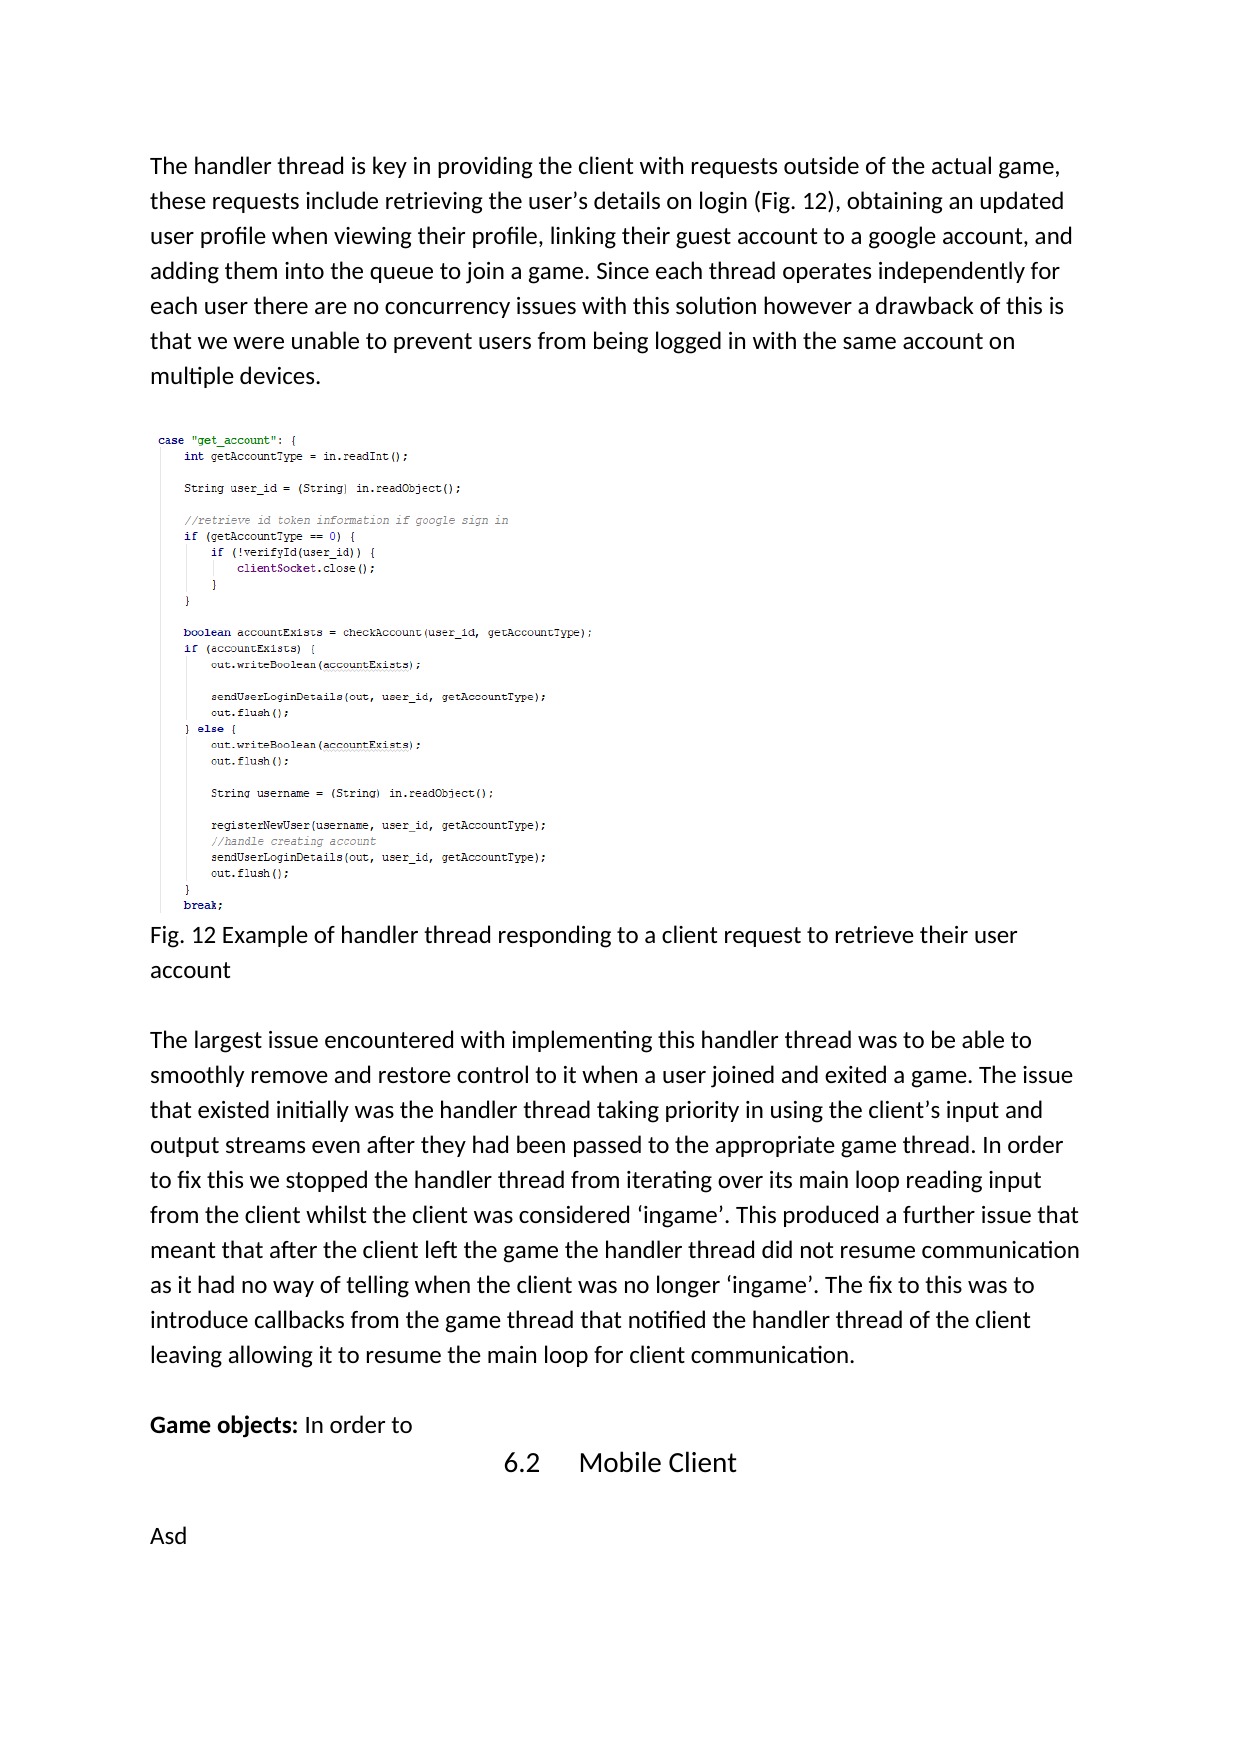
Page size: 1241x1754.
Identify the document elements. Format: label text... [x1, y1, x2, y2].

text Mobile Client [150, 1444, 1090, 1479]
text The largest issue encountered with implementing this handler thread was to be able to smoothly remove and restore control to it when a user joined and exited a game. The issue that existed initially was the handler thread taking priority in using the client’s input and output streams even after they had been passed to the appropriate game thread. In order to fix this we stopped the handler thread from iterating over its main loop reading input from the client whilst the client was considered ‘ingame’. This produced a further issue that meant that after the client left the game the handler thread did not resume communication as it had no way of telling when the client was no longer ‘ingame’. The fix to this was to introduce callbacks from the game thread that notified the handler thread of the client leaving allowing it to resume the main loop for client communication. [150, 1024, 1090, 1369]
picture [150, 430, 606, 915]
text Game objects: In order to [150, 1409, 1090, 1439]
text Fig. 12 Example of handler thread responding to a client request to retrieve their user account [150, 919, 1090, 984]
text The handler thread is key in providing the client with requests outside of the actual game, these requests include retrieving the user’s details on login (Fig. 12), obtaining an updated user profile when viewing their profile, linking their guest account to a google account, and adding them into the queue to join a game. Since each thread operates independently for each user there are no concurrency issues with this solution however a drawback of this is that we were unable to prevent users from being logged in with the same account on multiple devices. [150, 150, 1090, 391]
list Asd [150, 1520, 1090, 1550]
